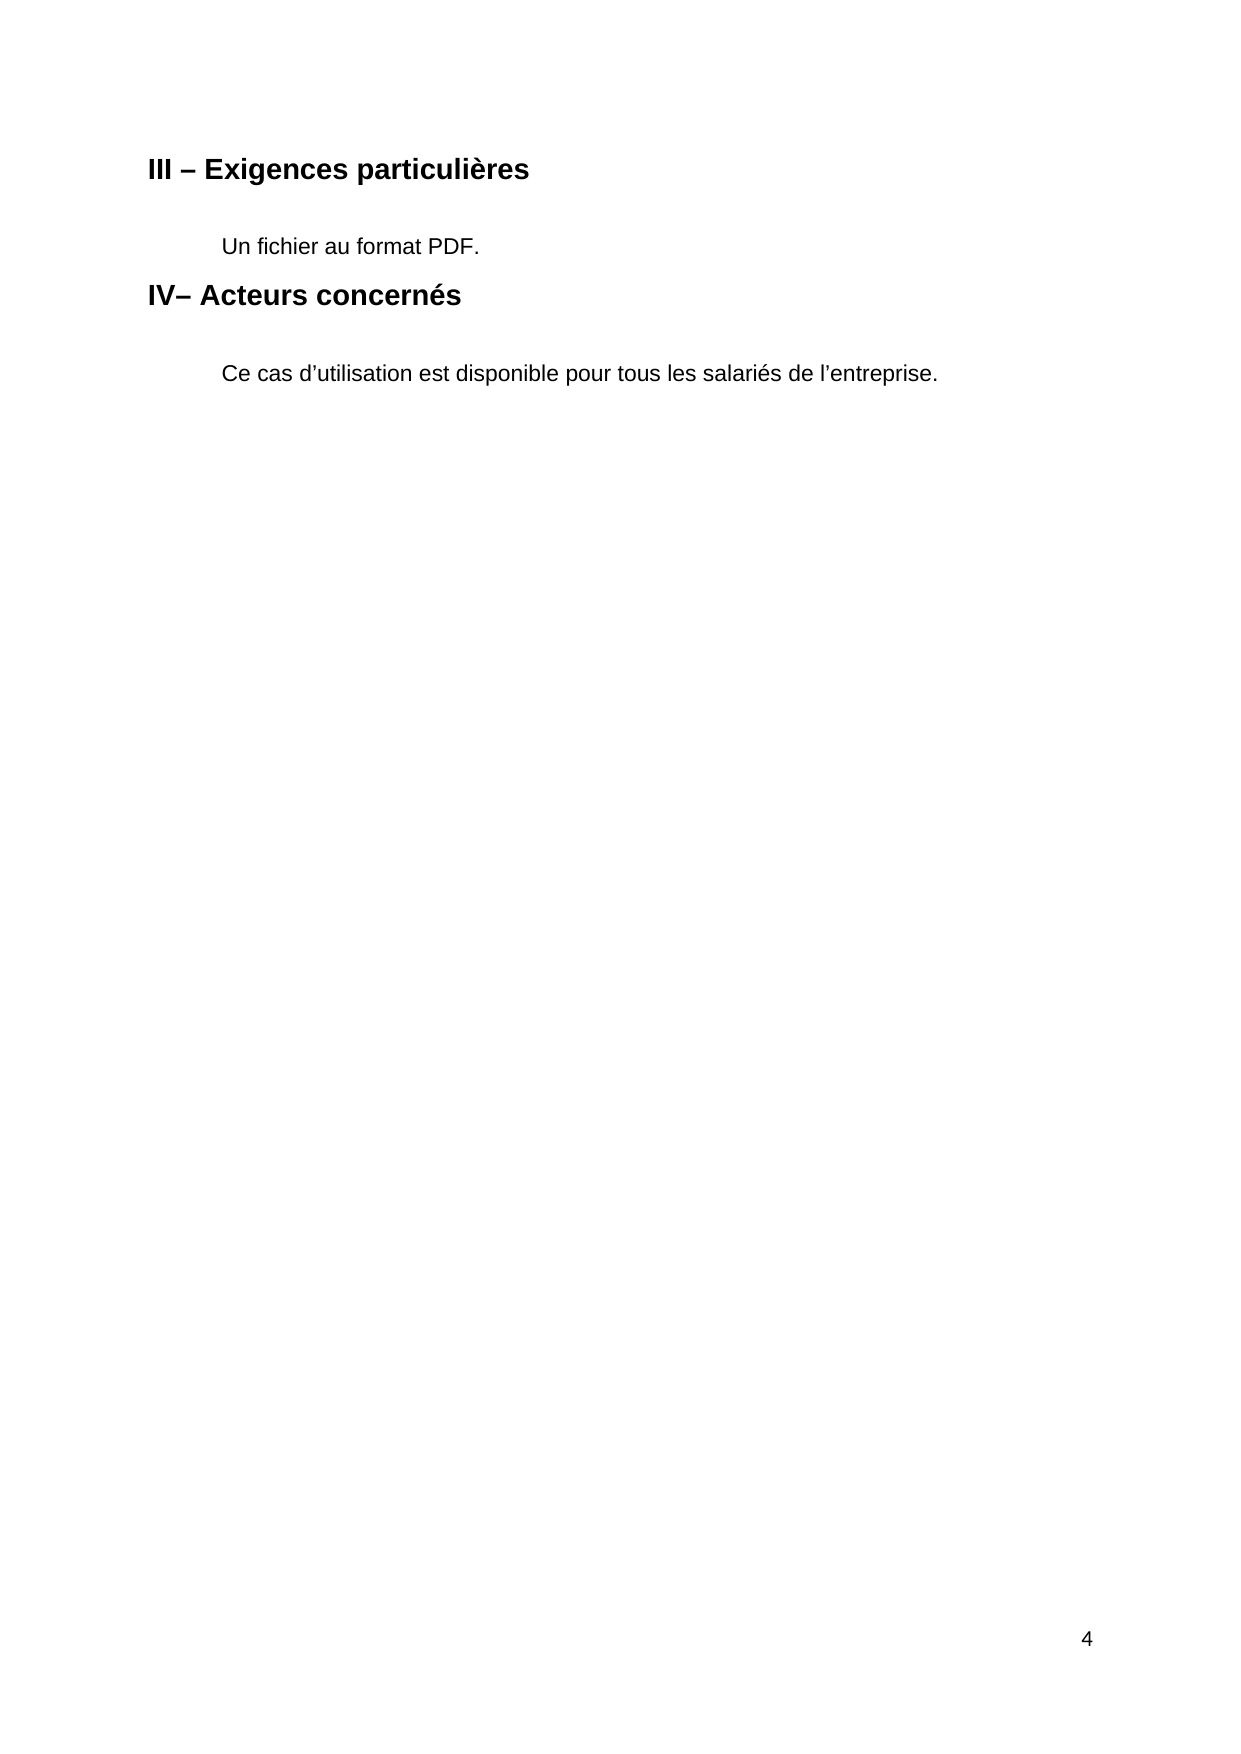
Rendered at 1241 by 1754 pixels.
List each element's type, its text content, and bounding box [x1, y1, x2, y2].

subtitle IV– Acteurs concernés [148, 278, 1092, 312]
text Ce cas d’utilisation est disponible pour tous les salariés de l’entreprise. [148, 359, 1092, 386]
text Un fichier au format PDF. [148, 233, 1092, 259]
subtitle III – Exigences particulières [148, 152, 1092, 185]
